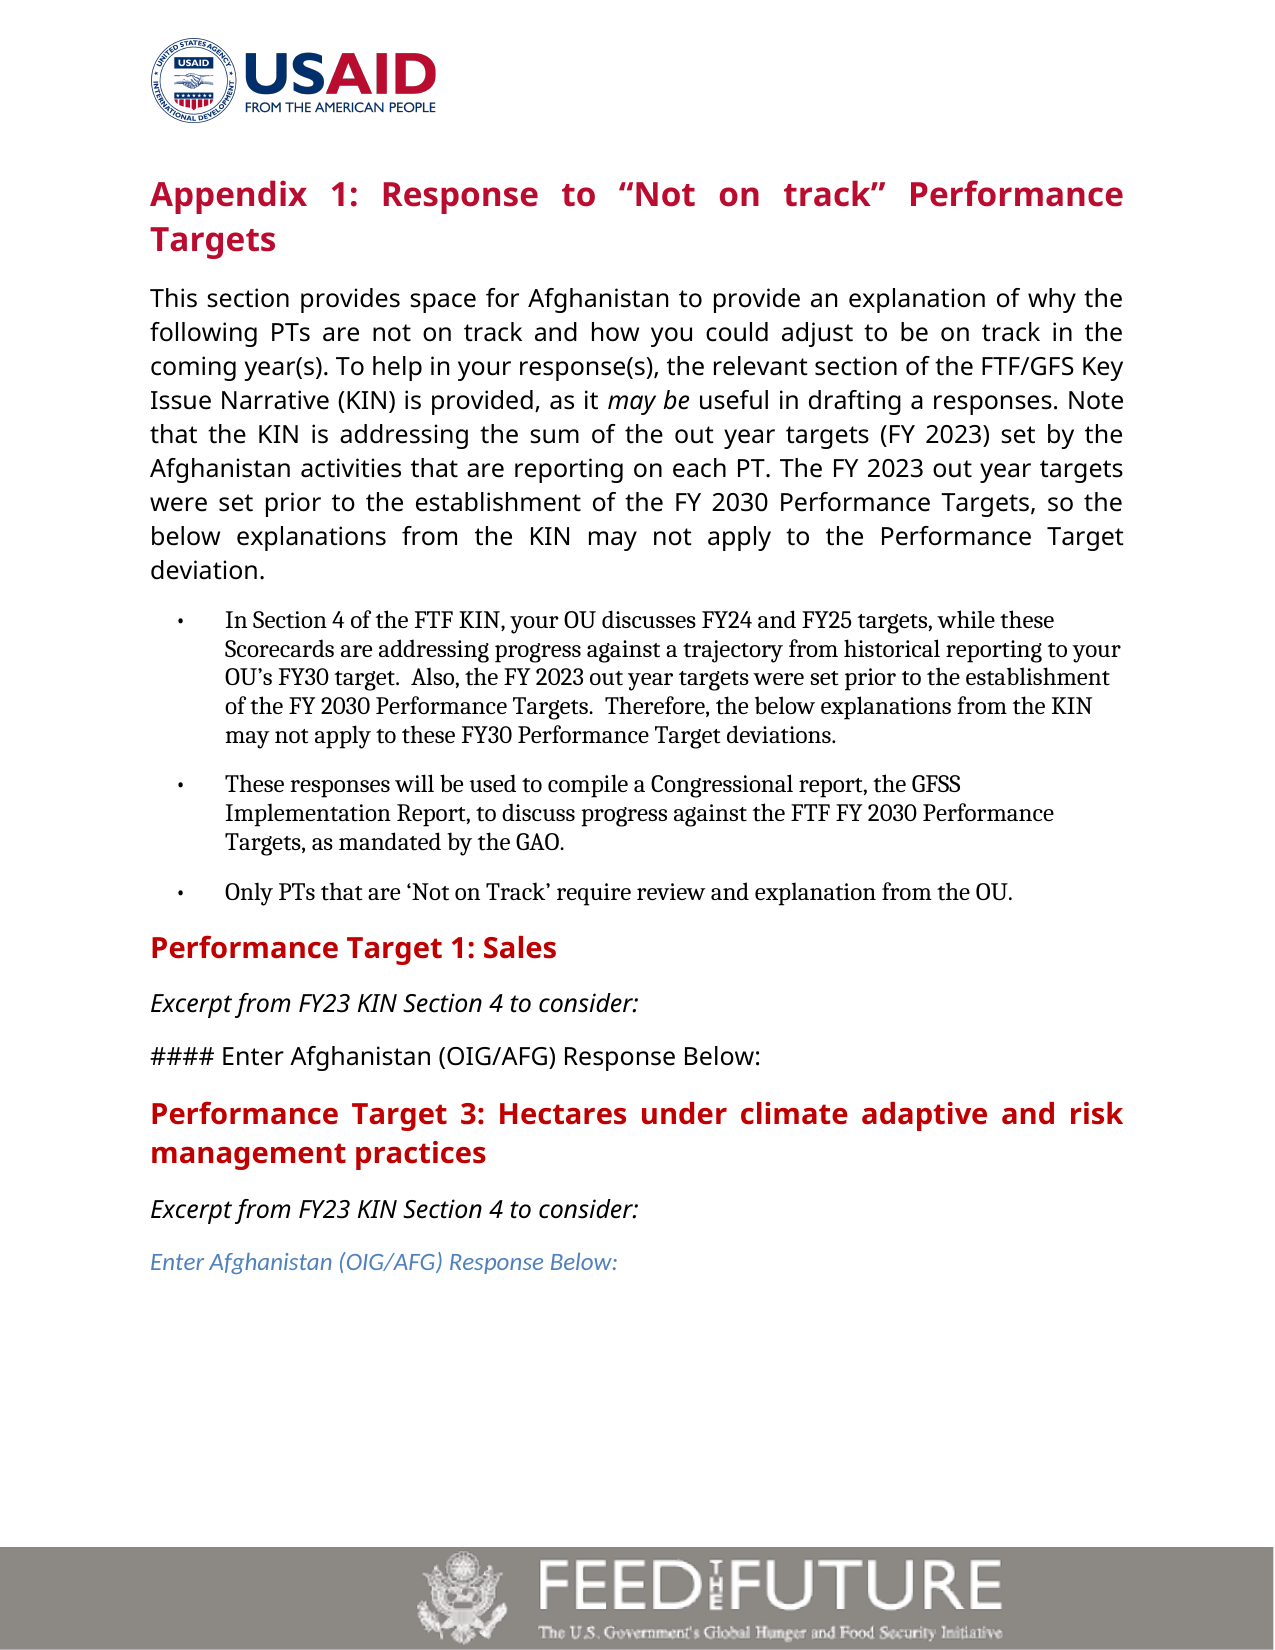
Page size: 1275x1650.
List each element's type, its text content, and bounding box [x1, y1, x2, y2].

subtitle Performance Target 3: Hectares under climate adaptive and risk management practices [150, 1093, 1125, 1172]
list In Section 4 of the FTF KIN, your OU discusses FY24 and FY25 targets, while these Scorecards are addressing progress against a trajectory from historical reporting to your OU’s FY30 target. Also, the FY 2023 out year targets were set prior to the establishment of the FY 2030 Performance Targets. Therefore, the below explanations from the KIN may not apply to these FY30 Performance Target deviations. [175, 606, 1125, 749]
subtitle Appendix 1: Response to “Not on track” Performance Targets [150, 171, 1125, 262]
text Excerpt from FY23 KIN Section 4 to consider: [150, 1191, 1125, 1225]
text #### Enter Afghanistan (OIG/AFG) Response Below: [150, 1038, 1125, 1072]
subtitle Performance Target 1: Sales [150, 927, 1125, 967]
picture [151, 38, 436, 123]
text This section provides space for Afghanistan to provide an explanation of why the following PTs are not on track and how you could adjust to be on track in the coming year(s). To help in your response(s), the relevant section of the FTF/GFS Key Issue Narrative (KIN) is provided, as it may be useful in drafting a responses. Note that the KIN is addressing the sum of the out year targets (FY 2023) set by the Afghanistan activities that are reporting on each PT. The FY 2023 out year targets were set prior to the establishment of the FY 2030 Performance Targets, so the below explanations from the KIN may not apply to the Performance Target deviation. [150, 280, 1125, 587]
text Excerpt from FY23 KIN Section 4 to consider: [150, 985, 1125, 1019]
picture [413, 1545, 1008, 1646]
list These responses will be used to compile a Congressional report, the GFSS Implementation Report, to discuss progress against the FTF FY 2030 Performance Targets, as mandated by the GAO. [175, 770, 1125, 857]
list Only PTs that are ‘Not on Track’ require review and explanation from the OU. [175, 877, 1125, 906]
subtitle Enter Afghanistan (OIG/AFG) Response Below: [150, 1246, 1125, 1277]
